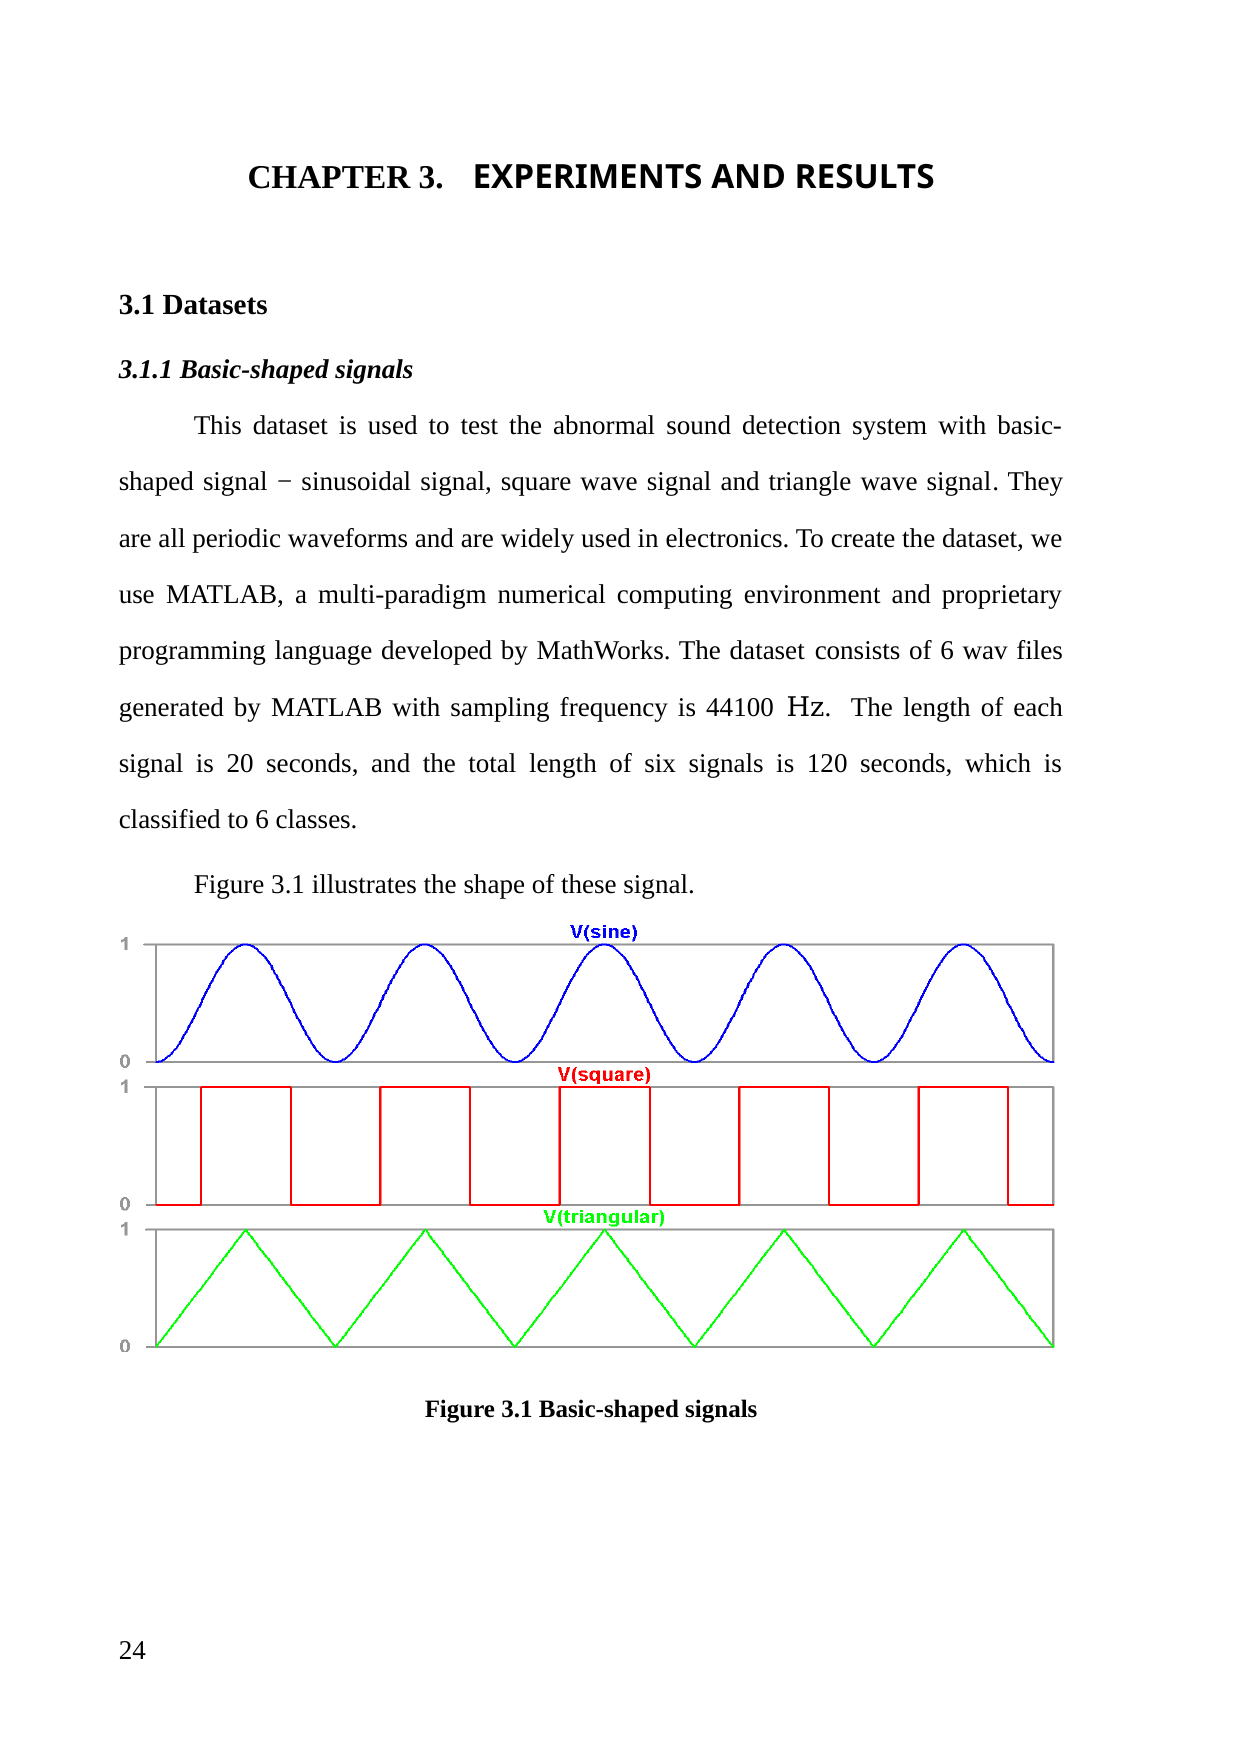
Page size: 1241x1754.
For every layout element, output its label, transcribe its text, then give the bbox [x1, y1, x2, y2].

subtitle Basic-shaped signals [118, 350, 1063, 387]
subtitle EXPERIMENTS AND RESULTS [118, 138, 1063, 213]
subtitle Datasets [118, 285, 1063, 322]
picture [119, 921, 1063, 1352]
text This dataset is used to test the abnormal sound detection system with basic-shaped signal − sinusoidal signal, square wave signal and triangle wave signal. They are all periodic waveforms and are widely used in electronics. To create the dataset, we use MATLAB, a multi-paradigm numerical computing environment and proprietary programming language developed by MathWorks. The dataset consists of 6 wav files generated by MATLAB with sampling frequency is 44100 Hz. The length of each signal is 20 seconds, and the total length of six signals is 120 seconds, which is classified to 6 classes. [118, 406, 1063, 837]
text Figure 3.1 Basic-shaped signals [118, 1390, 1063, 1428]
text Figure 3.1 illustrates the shape of these signal. [118, 865, 1063, 903]
